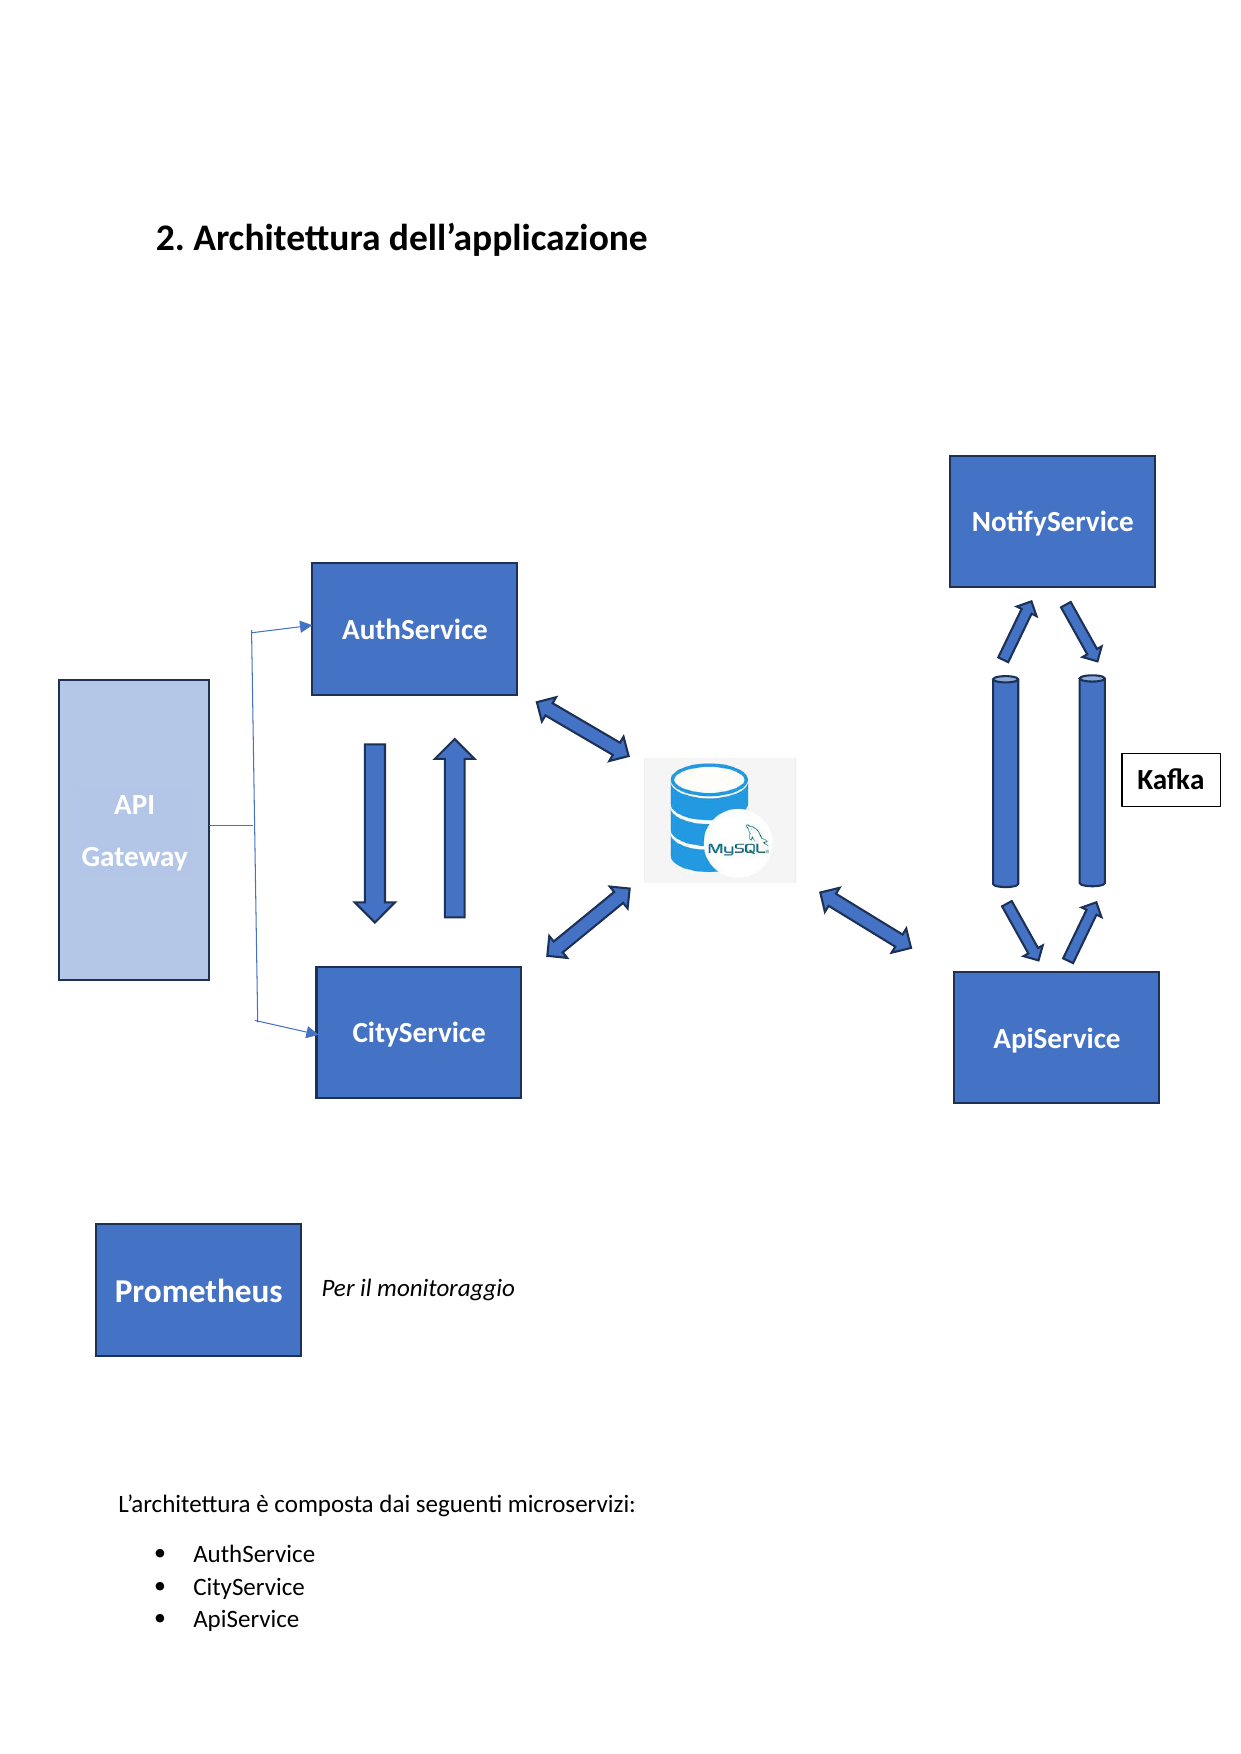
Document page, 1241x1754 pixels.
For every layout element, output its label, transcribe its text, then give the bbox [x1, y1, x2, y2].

text Per il monitoraggio [302, 1272, 1122, 1303]
list Architettura dell’applicazione [156, 214, 1122, 259]
text L’architettura è composta dai seguenti microservizi: [118, 1488, 1122, 1519]
list ApiService [156, 1604, 1122, 1634]
list AuthService [156, 1538, 1122, 1568]
picture [643, 758, 797, 883]
list CityService [156, 1571, 1122, 1601]
